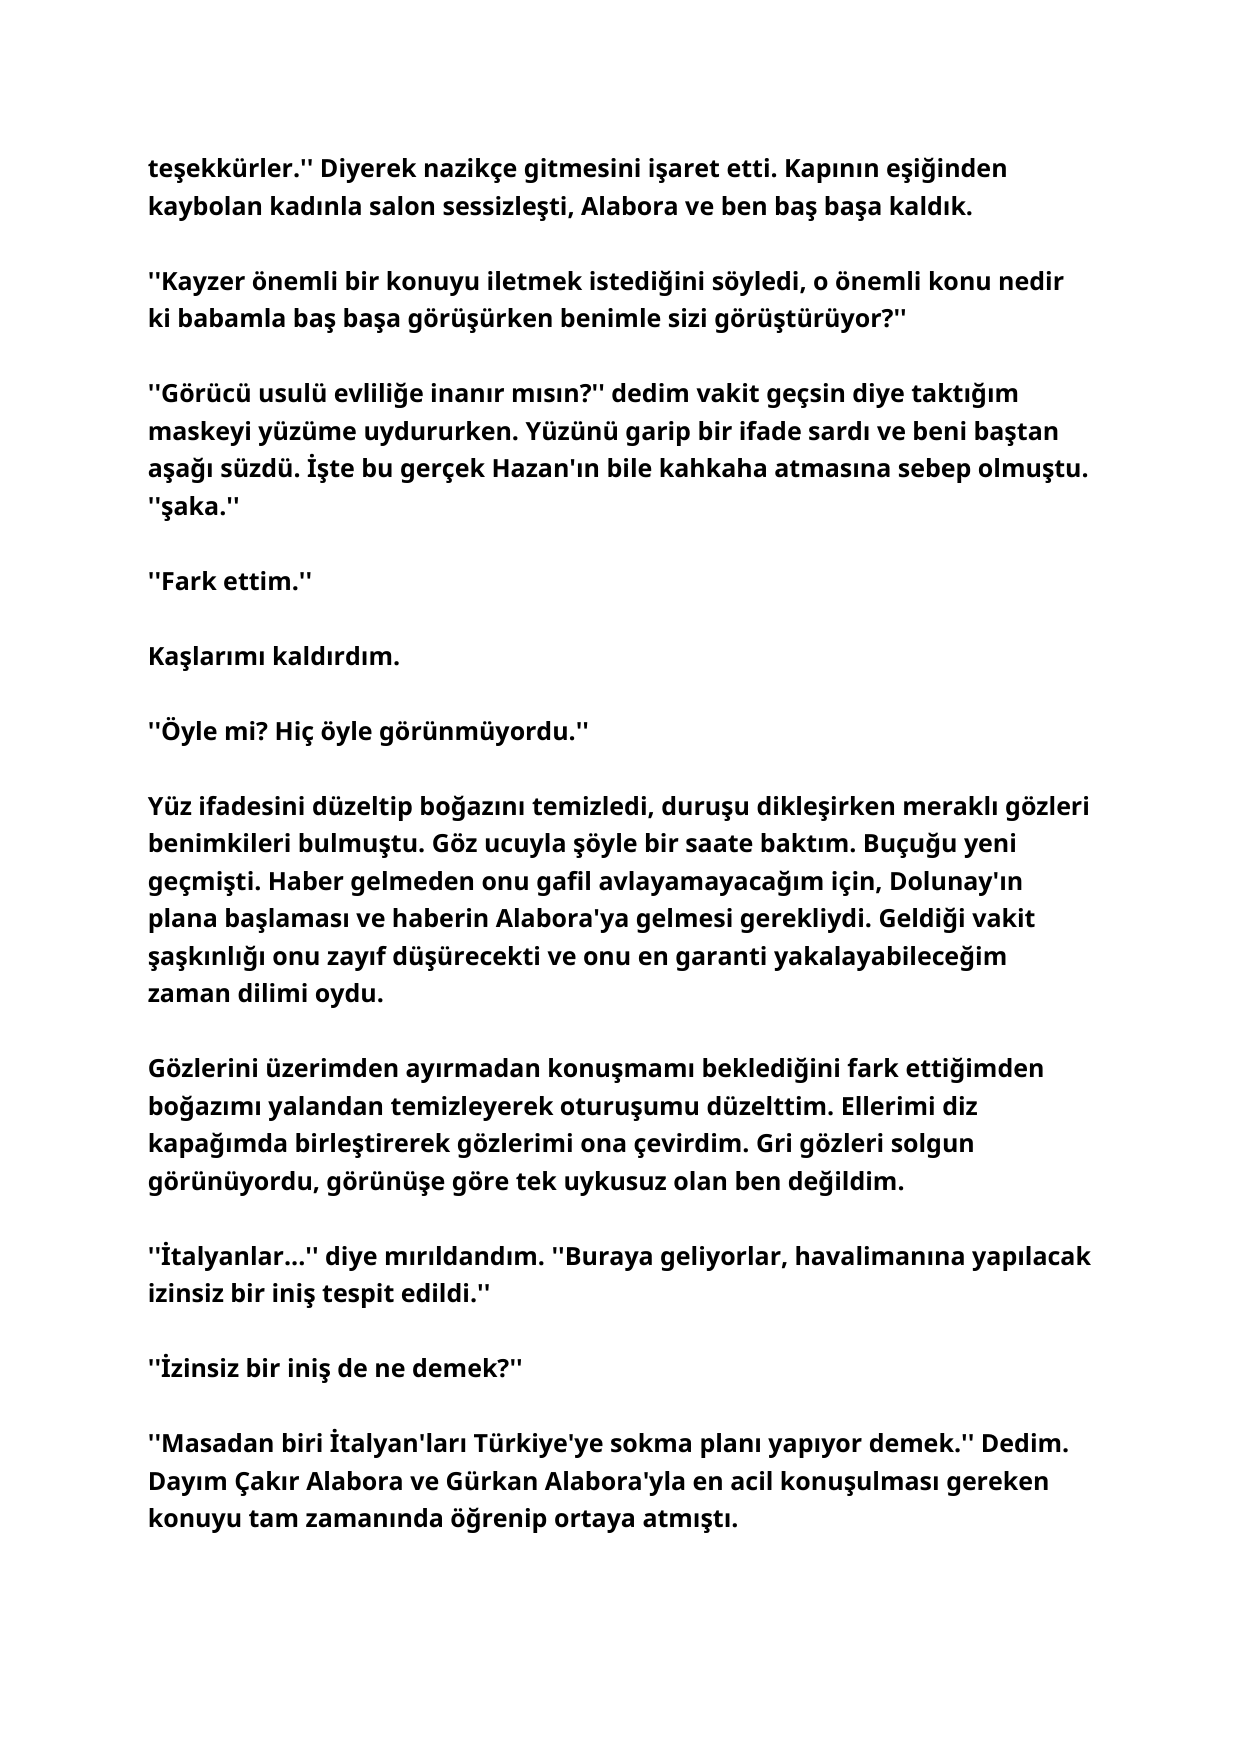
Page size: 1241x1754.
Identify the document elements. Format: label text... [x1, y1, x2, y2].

text ''İzinsiz bir iniş de ne demek?'' [148, 1348, 1093, 1385]
text ''İtalyanlar...'' diye mırıldandım. ''Buraya geliyorlar, havalimanına yapılacak izinsiz bir iniş tespit edildi.'' [148, 1235, 1093, 1310]
text ''Fark ettim.'' [148, 560, 1093, 598]
text ''Öyle mi? Hiç öyle görünmüyordu.'' [148, 710, 1093, 748]
text ''Masadan biri İtalyan'ları Türkiye'ye sokma planı yapıyor demek.'' Dedim. Dayım Çakır Alabora ve Gürkan Alabora'yla en acil konuşulması gereken konuyu tam zamanında öğrenip ortaya atmıştı. [148, 1423, 1093, 1535]
text ''Görücü usulü evliliğe inanır mısın?'' dedim vakit geçsin diye taktığım maskeyi yüzüme uydururken. Yüzünü garip bir ifade sardı ve beni baştan aşağı süzdü. İşte bu gerçek Hazan'ın bile kahkaha atmasına sebep olmuştu. ''şaka.'' [148, 373, 1093, 523]
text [148, 148, 1093, 223]
text Gözlerini üzerimden ayırmadan konuşmamı beklediğini fark ettiğimden boğazımı yalandan temizleyerek oturuşumu düzelttim. Ellerimi diz kapağımda birleştirerek gözlerimi ona çevirdim. Gri gözleri solgun görünüyordu, görünüşe göre tek uykusuz olan ben değildim. [148, 1048, 1093, 1198]
text ''Kayzer önemli bir konuyu iletmek istediğini söyledi, o önemli konu nedir ki babamla baş başa görüşürken benimle sizi görüştürüyor?'' [148, 260, 1093, 335]
text Kaşlarımı kaldırdım. [148, 635, 1093, 673]
text Yüz ifadesini düzeltip boğazını temizledi, duruşu dikleşirken meraklı gözleri benimkileri bulmuştu. Göz ucuyla şöyle bir saate baktım. Buçuğu yeni geçmişti. Haber gelmeden onu gafil avlayamayacağım için, Dolunay'ın plana başlaması ve haberin Alabora'ya gelmesi gerekliydi. Geldiği vakit şaşkınlığı onu zayıf düşürecekti ve onu en garanti yakalayabileceğim zaman dilimi oydu. [148, 785, 1093, 1010]
